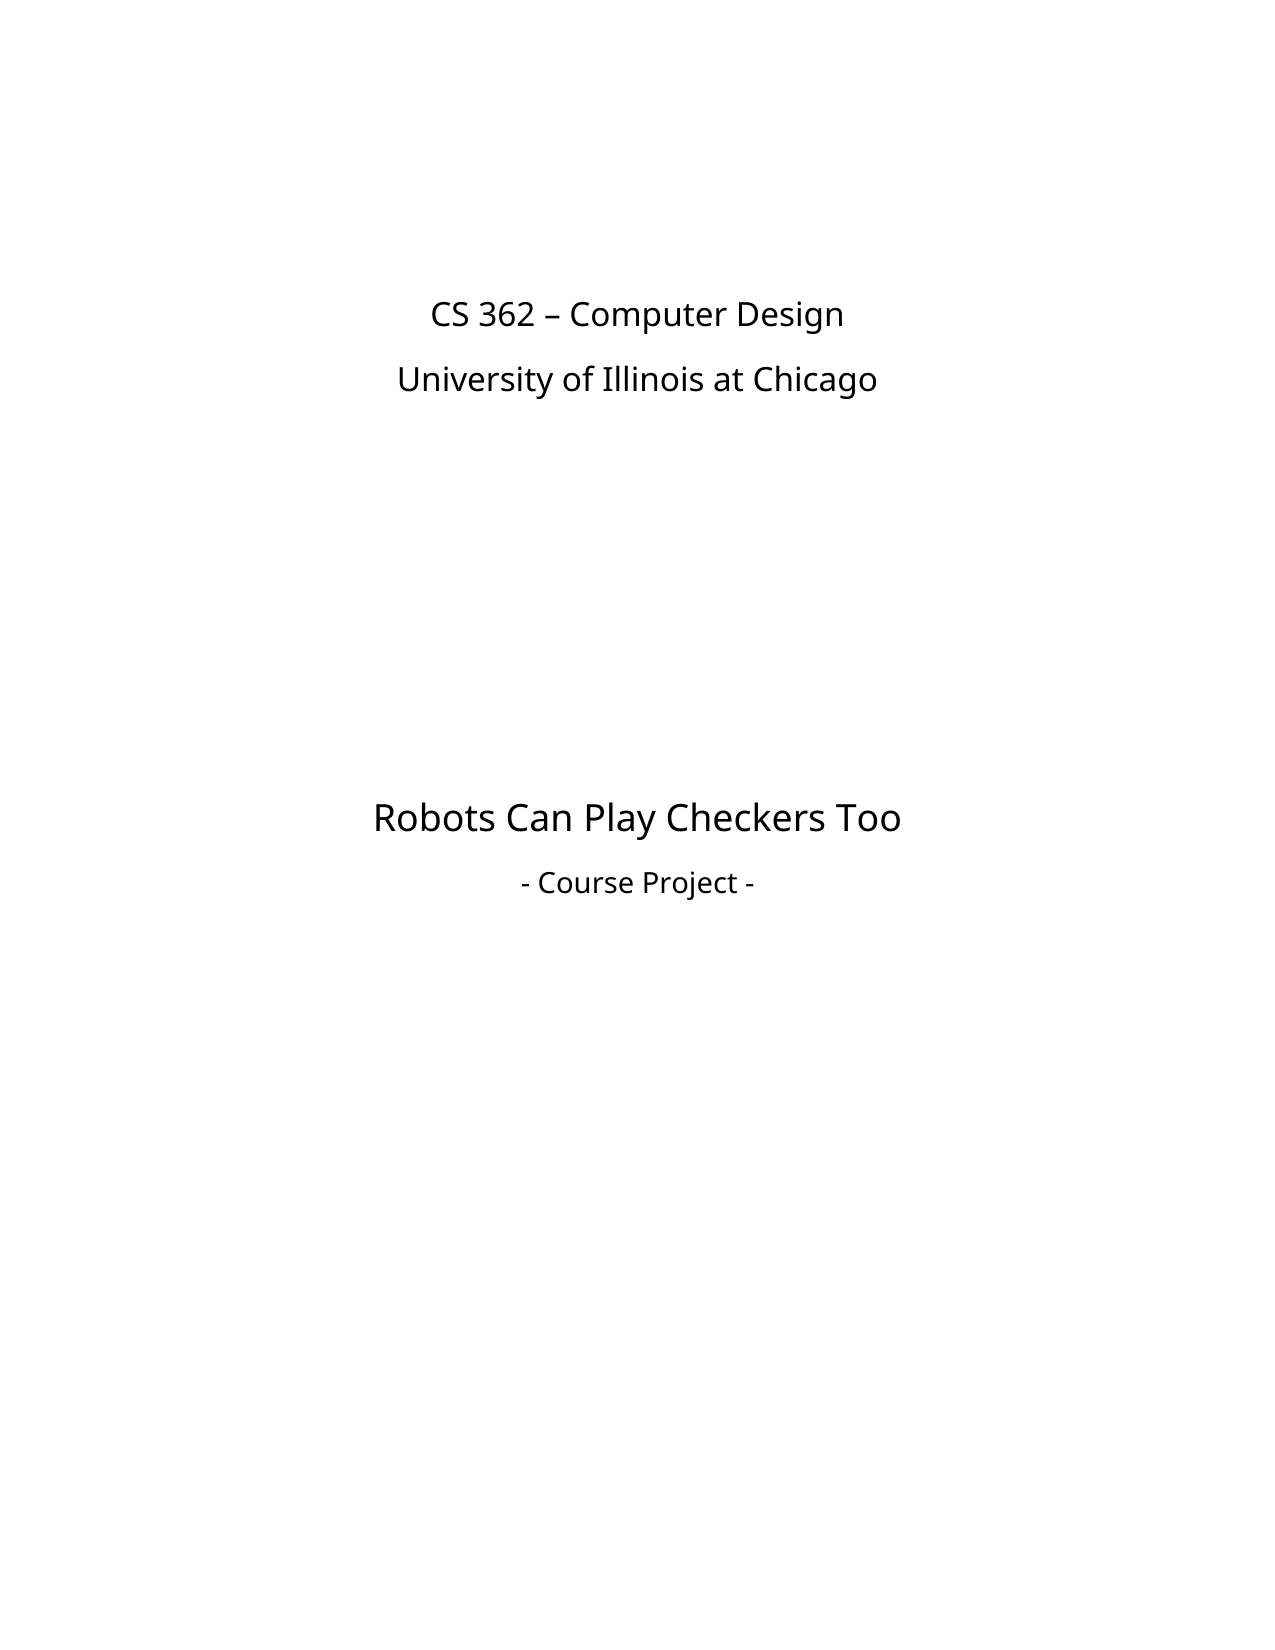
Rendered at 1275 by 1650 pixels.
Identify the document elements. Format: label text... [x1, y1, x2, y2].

text University of Illinois at Chicago [150, 356, 1125, 402]
text Robots Can Play Checkers Too [150, 791, 1125, 842]
text - Course Project - [150, 863, 1125, 902]
text CS 362 – Computer Design [150, 291, 1125, 336]
